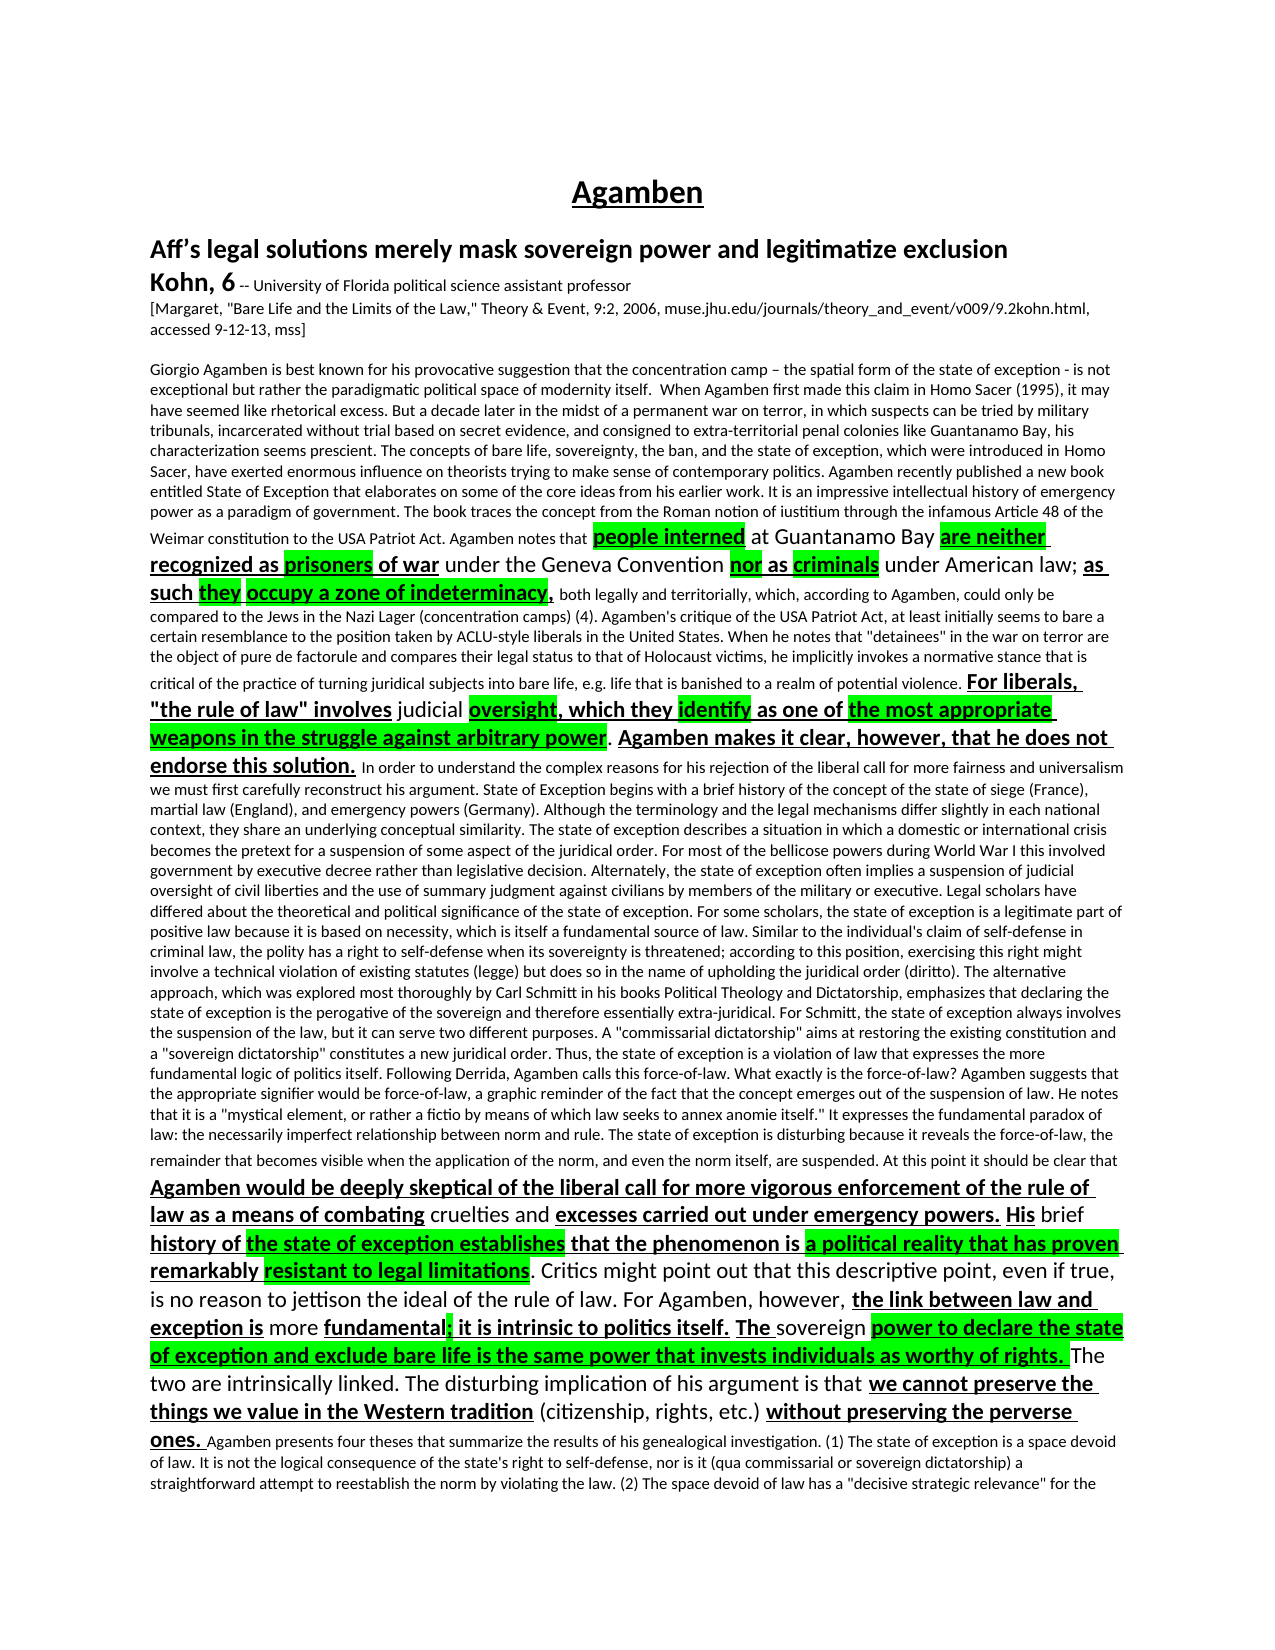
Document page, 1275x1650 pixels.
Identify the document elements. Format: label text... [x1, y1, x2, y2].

text Kohn, 6 -- University of Florida political science assistant professor [150, 265, 1125, 298]
subtitle Agamben [150, 171, 1125, 212]
text [Margaret, "Bare Life and the Limits of the Law," Theory & Event, 9:2, 2006, muse.jhu.edu/journals/theory_and_event/v009/9.2kohn.html, accessed 9-12-13, mss] [150, 298, 1125, 339]
subtitle Aff’s legal solutions merely mask sovereign power and legitimatize exclusion [150, 232, 1125, 265]
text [150, 359, 1125, 1493]
